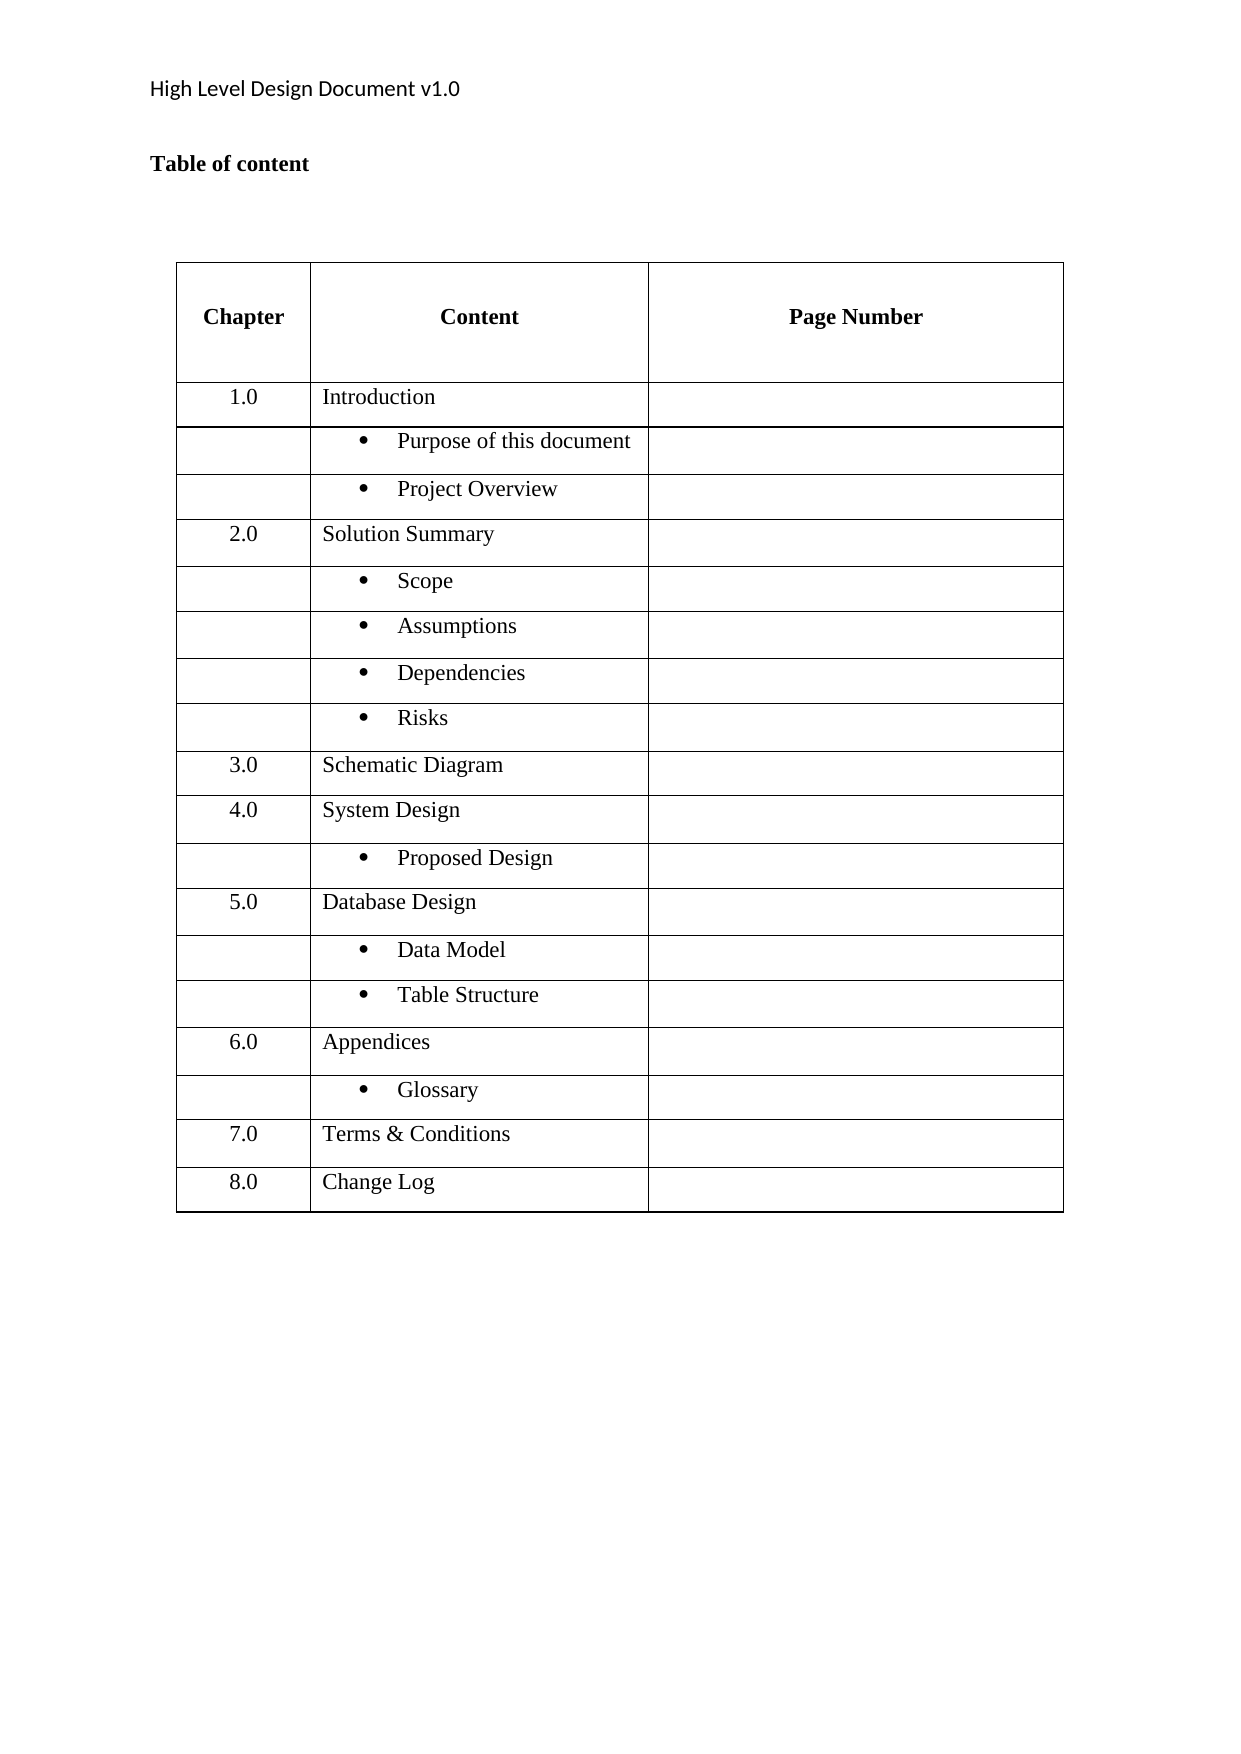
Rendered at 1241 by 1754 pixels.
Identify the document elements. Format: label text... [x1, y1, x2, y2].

table_cell [649, 981, 1063, 1027]
table_cell [649, 889, 1063, 935]
table_cell [649, 1076, 1063, 1119]
table_cell [649, 1120, 1063, 1167]
table_header Page Number [649, 263, 1063, 382]
table_cell Introduction [311, 383, 648, 426]
table_cell [177, 936, 310, 979]
table_cell Table Structure [311, 981, 648, 1027]
table_cell [177, 981, 310, 1027]
table_cell [649, 475, 1063, 519]
table_cell Change Log [311, 1168, 648, 1211]
table_cell Proposed Design [311, 844, 648, 887]
table_cell [177, 844, 310, 887]
text Table of content [150, 150, 1090, 176]
table_cell [649, 520, 1063, 566]
table_header Chapter [177, 263, 310, 382]
table_cell [177, 704, 310, 751]
table_cell [177, 428, 310, 474]
table_cell [649, 1168, 1063, 1211]
table_cell [649, 567, 1063, 611]
table_cell 8.0 [177, 1168, 310, 1211]
table_cell [177, 1076, 310, 1119]
table_cell [649, 612, 1063, 658]
table_cell [649, 936, 1063, 979]
table_cell Database Design [311, 889, 648, 935]
table_cell Schematic Diagram [311, 752, 648, 795]
table_cell Risks [311, 704, 648, 751]
table_cell Glossary [311, 1076, 648, 1119]
table_cell Dependencies [311, 659, 648, 703]
table_cell Terms & Conditions [311, 1120, 648, 1167]
table_cell 3.0 [177, 752, 310, 795]
table_cell 7.0 [177, 1120, 310, 1167]
table_cell Solution Summary [311, 520, 648, 566]
table_cell [177, 659, 310, 703]
table_cell [177, 475, 310, 519]
table_cell Project Overview [311, 475, 648, 519]
table_cell [649, 752, 1063, 795]
table_cell Appendices [311, 1028, 648, 1074]
table_cell [649, 796, 1063, 843]
table_cell 5.0 [177, 889, 310, 935]
table_cell Scope [311, 567, 648, 611]
table_cell Assumptions [311, 612, 648, 658]
table_cell Data Model [311, 936, 648, 979]
table_cell 6.0 [177, 1028, 310, 1074]
table_header Content [311, 263, 648, 382]
table_cell [649, 1028, 1063, 1074]
table_cell [649, 428, 1063, 474]
table_cell 2.0 [177, 520, 310, 566]
table_cell [177, 567, 310, 611]
table_cell [649, 704, 1063, 751]
table_cell [649, 383, 1063, 426]
table_cell [177, 612, 310, 658]
table_cell 4.0 [177, 796, 310, 843]
table_cell [649, 844, 1063, 887]
table_cell 1.0 [177, 383, 310, 426]
table_cell Purpose of this document [311, 428, 648, 474]
table_cell [649, 659, 1063, 703]
table_cell System Design [311, 796, 648, 843]
